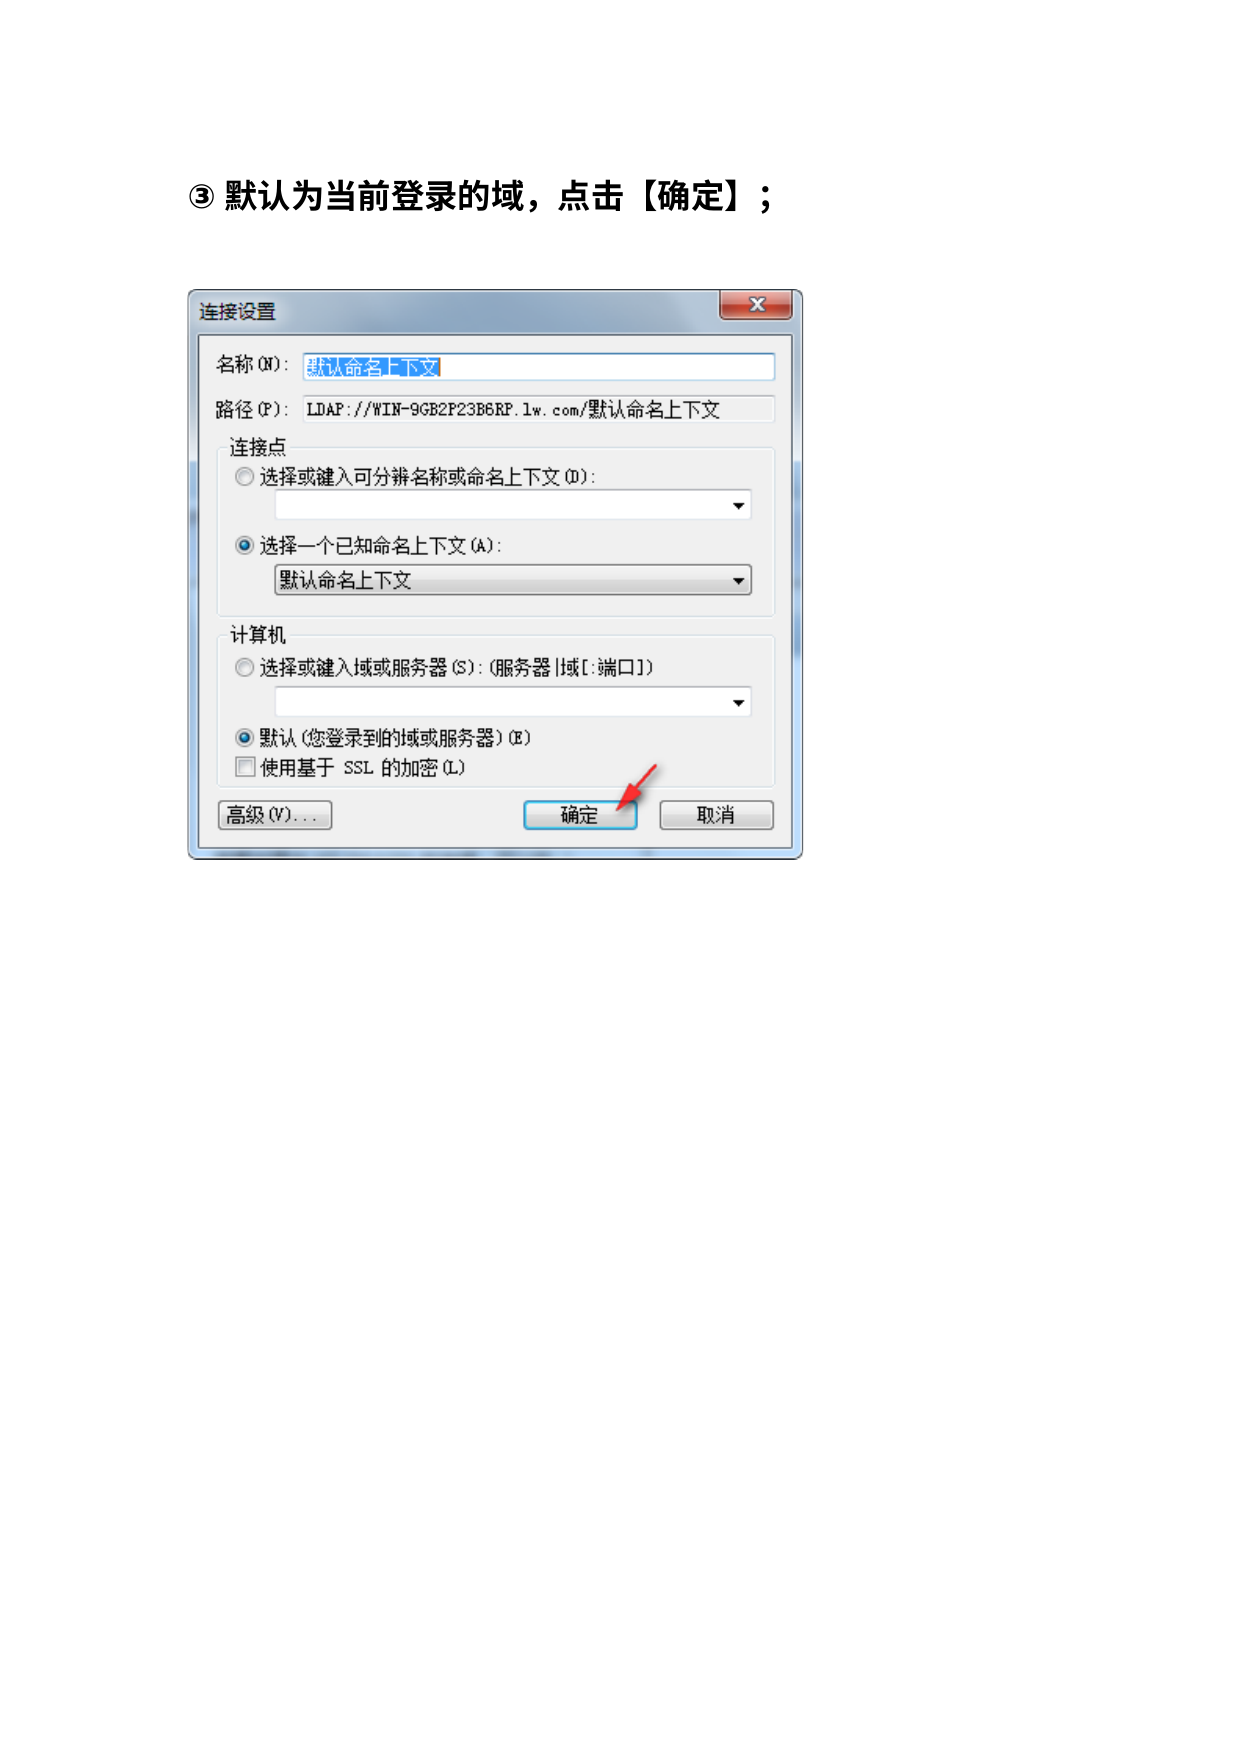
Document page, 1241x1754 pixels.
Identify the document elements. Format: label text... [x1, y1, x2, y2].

picture [187, 289, 804, 860]
subtitle ③ 默认为当前登录的域，点击【确定】； [187, 162, 1053, 227]
